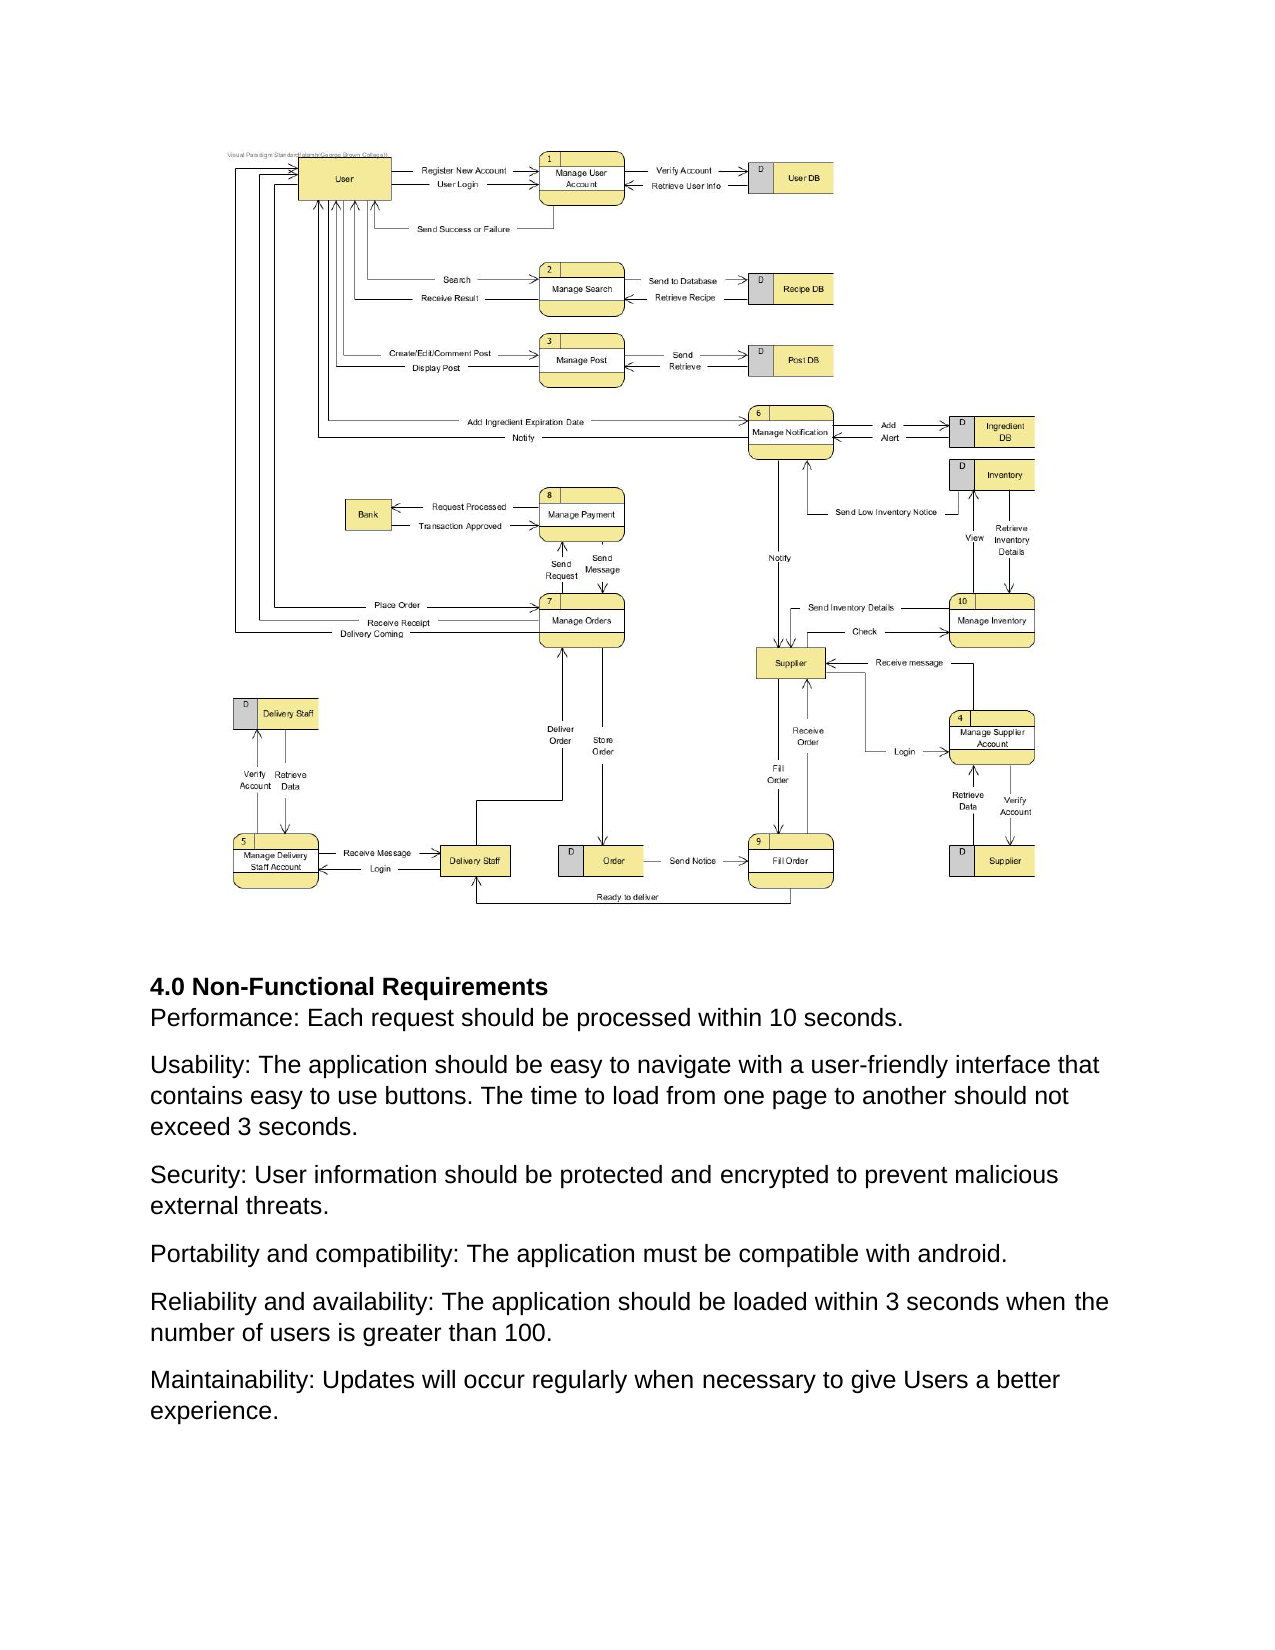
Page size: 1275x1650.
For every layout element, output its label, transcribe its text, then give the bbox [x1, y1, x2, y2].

text Performance: Each request should be processed within 10 seconds. [150, 1002, 1125, 1031]
text Security: User information should be protected and encrypted to prevent malicious external threats. [150, 1160, 1125, 1220]
text Maintainability: Updates will occur regularly when necessary to give Users a better experience. [150, 1365, 1125, 1425]
text Usability: The application should be easy to navigate with a user-friendly interface that contains easy to use buttons. The time to load from one page to another should not exceed 3 seconds. [150, 1050, 1125, 1141]
subtitle 4.0 Non-Functional Requirements [150, 971, 1125, 1000]
text Portability and compatibility: The application must be compatible with android. [150, 1239, 1125, 1267]
picture [227, 150, 1048, 906]
text Reliability and availability: The application should be loaded within 3 seconds when the number of users is greater than 100. [150, 1286, 1125, 1346]
